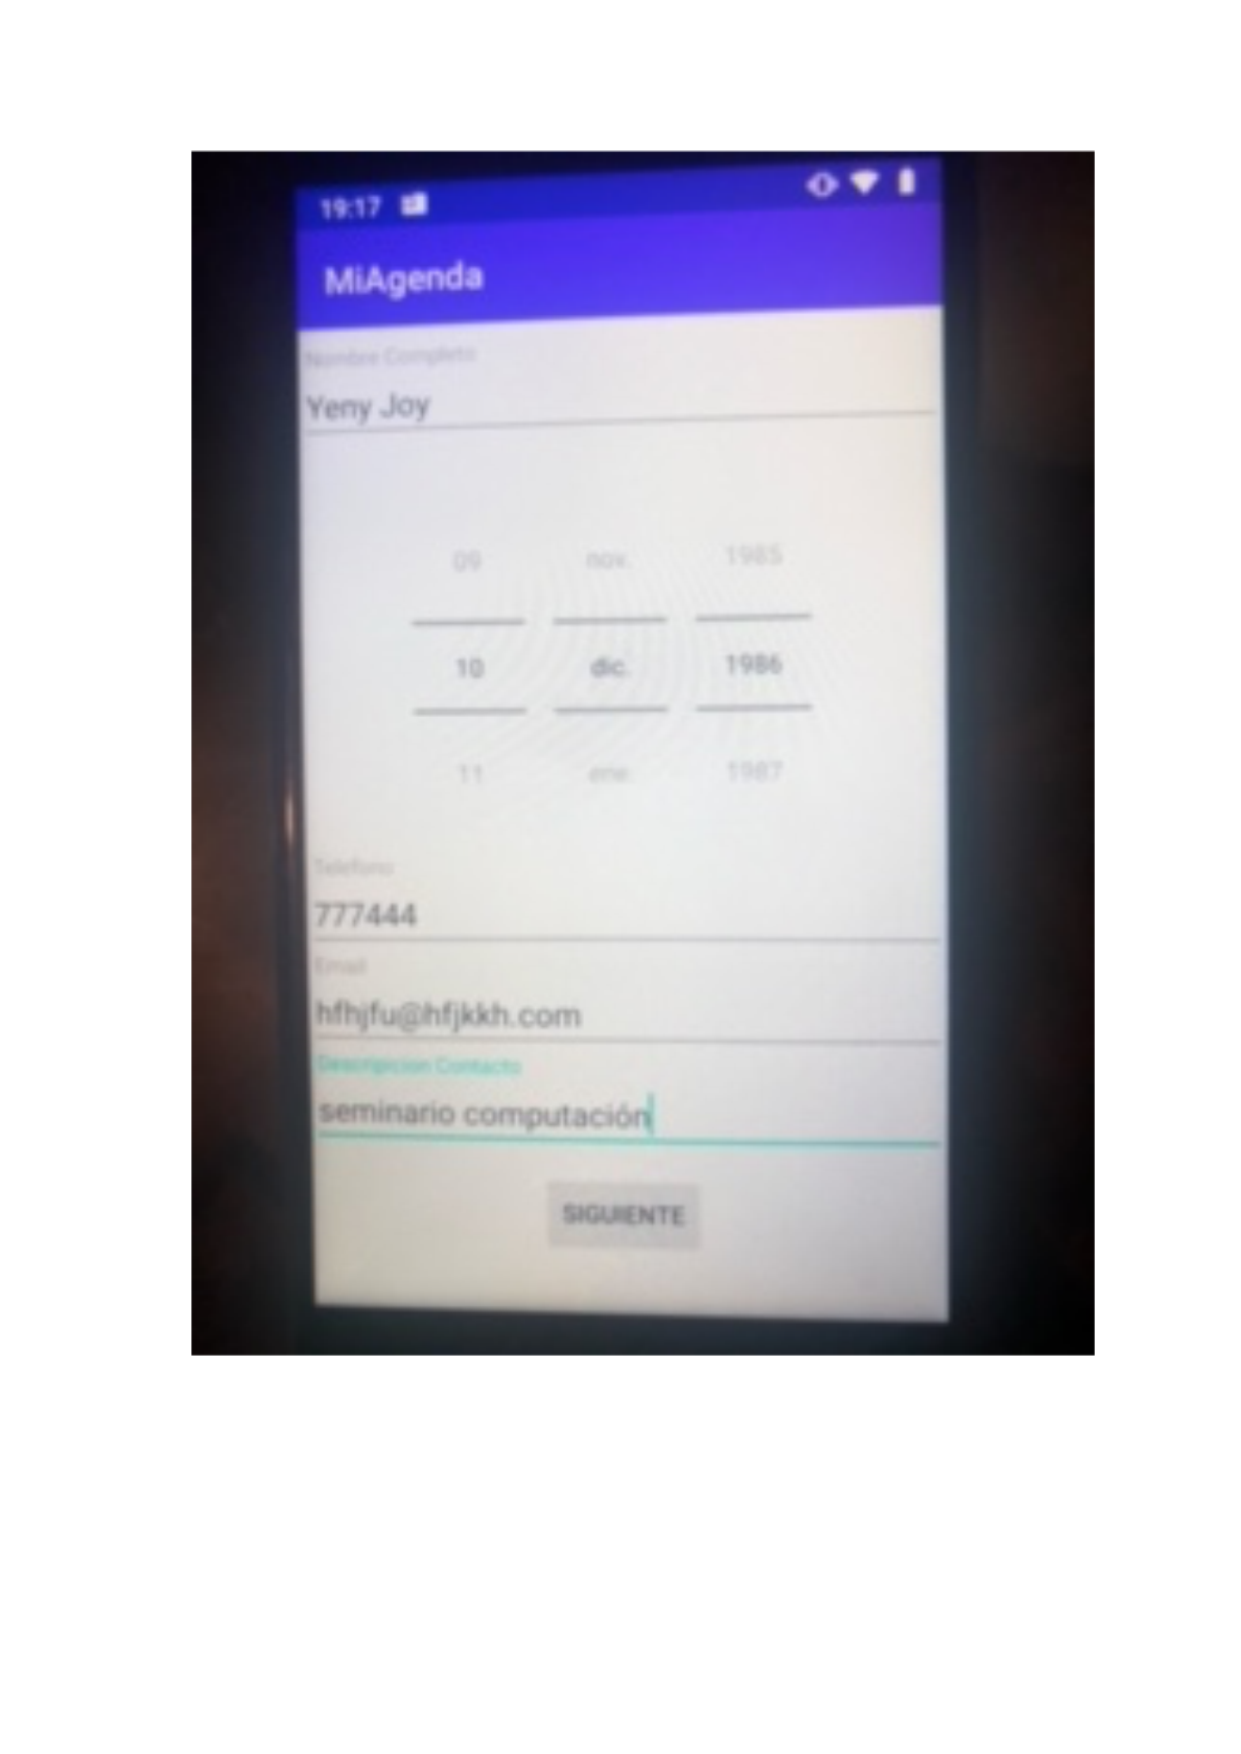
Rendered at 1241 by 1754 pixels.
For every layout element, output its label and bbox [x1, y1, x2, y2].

picture [192, 152, 1094, 1354]
